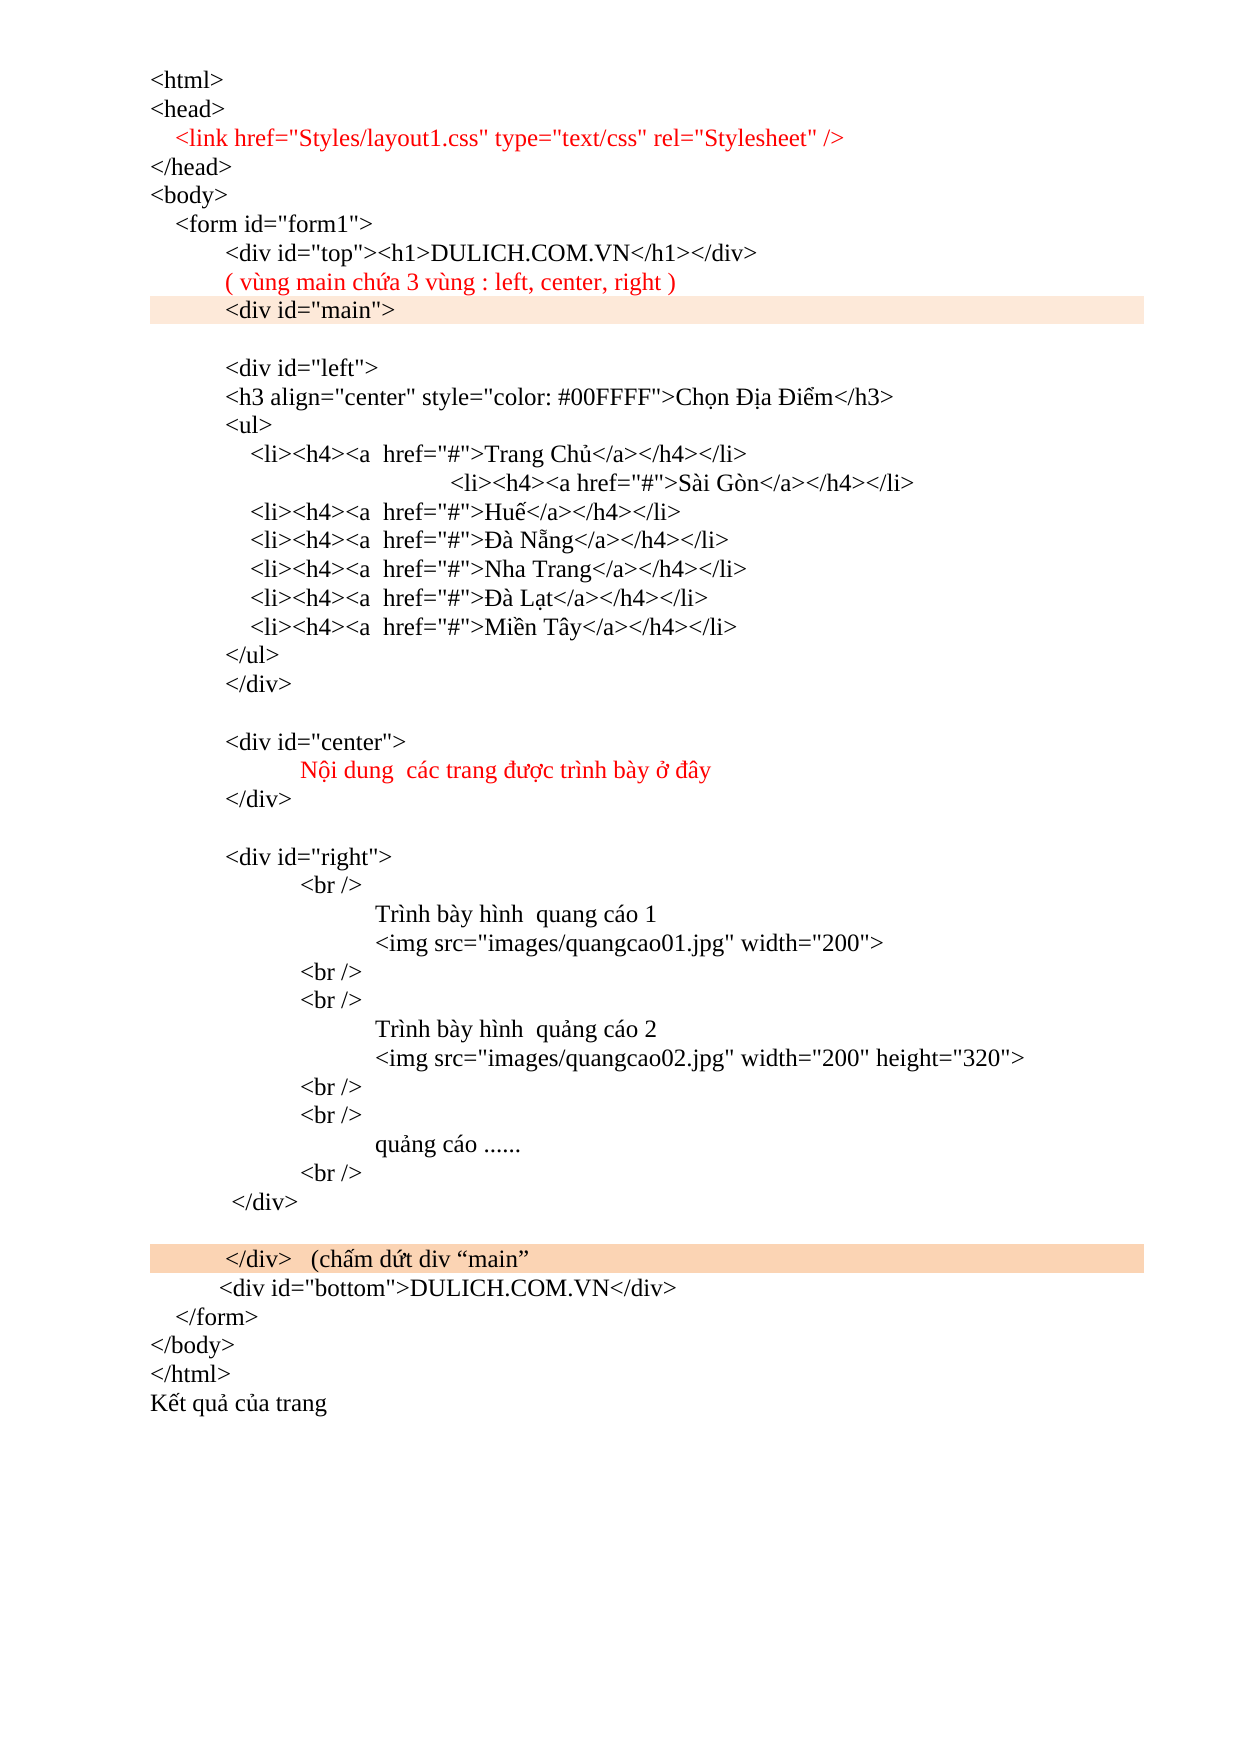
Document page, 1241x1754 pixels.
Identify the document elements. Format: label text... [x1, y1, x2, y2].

text <div id="center"> [150, 727, 1144, 756]
text <head> [150, 94, 1144, 123]
text </div> (chấm dứt div “main” [150, 1244, 1144, 1273]
text <form id="form1"> [150, 209, 1144, 238]
text <div id="left"> [150, 353, 1144, 382]
text <div id="bottom">DULICH.COM.VN</div> [150, 1273, 1144, 1302]
text <link href="Styles/layout1.css" type="text/css" rel="Stylesheet" /> [150, 123, 1144, 152]
text <li><h4><a href="#">Miền Tây</a></h4></li> [150, 612, 1144, 641]
text <br /> [225, 986, 1144, 1014]
text </html> [150, 1359, 1144, 1388]
text <li><h4><a href="#">Đà Nẵng</a></h4></li> [150, 526, 1144, 554]
text Kết quả của trang [150, 1388, 1144, 1417]
text <li><h4><a href="#">Đà Lạt</a></h4></li> [150, 583, 1144, 612]
text <br /> [225, 1158, 1144, 1187]
text ( vùng main chứa 3 vùng : left, center, right ) [150, 267, 1144, 296]
text </body> [150, 1331, 1144, 1359]
text <img src="images/quangcao01.jpg" width="200"> [225, 928, 1144, 957]
text </div> [150, 784, 1144, 813]
text <li><h4><a href="#">Sài Gòn</a></h4></li> [150, 468, 1144, 497]
text <li><h4><a href="#">Nha Trang</a></h4></li> [150, 554, 1144, 583]
text </ul> [150, 641, 1144, 669]
text Trình bày hình quảng cáo 2 [225, 1014, 1144, 1043]
text </div> [150, 1187, 1144, 1216]
text <h3 align="center" style="color: #00FFFF">Chọn Địa Điểm</h3> [150, 382, 1144, 411]
text <br /> [225, 1101, 1144, 1129]
text <br /> [225, 957, 1144, 986]
text <div id="main"> [150, 296, 1144, 324]
text <html> [150, 66, 1144, 94]
text <br /> [225, 1072, 1144, 1101]
text <div id="right"> [150, 842, 1144, 871]
text </head> [150, 152, 1144, 181]
text <img src="images/quangcao02.jpg" width="200" height="320"> [150, 1043, 1144, 1072]
text </form> [150, 1302, 1144, 1331]
text </div> [150, 669, 1144, 698]
text <li><h4><a href="#">Huế</a></h4></li> [150, 497, 1144, 526]
text quảng cáo ...... [225, 1129, 1144, 1158]
text <ul> [150, 411, 1144, 439]
text <div id="top"><h1>DULICH.COM.VN</h1></div> [150, 238, 1144, 267]
text Trình bày hình quang cáo 1 [225, 899, 1144, 928]
text <br /> [225, 871, 1144, 899]
text <body> [150, 181, 1144, 209]
text <li><h4><a href="#">Trang Chủ</a></h4></li> [150, 439, 1144, 468]
text Nội dung các trang được trình bày ở đây [150, 756, 1144, 784]
